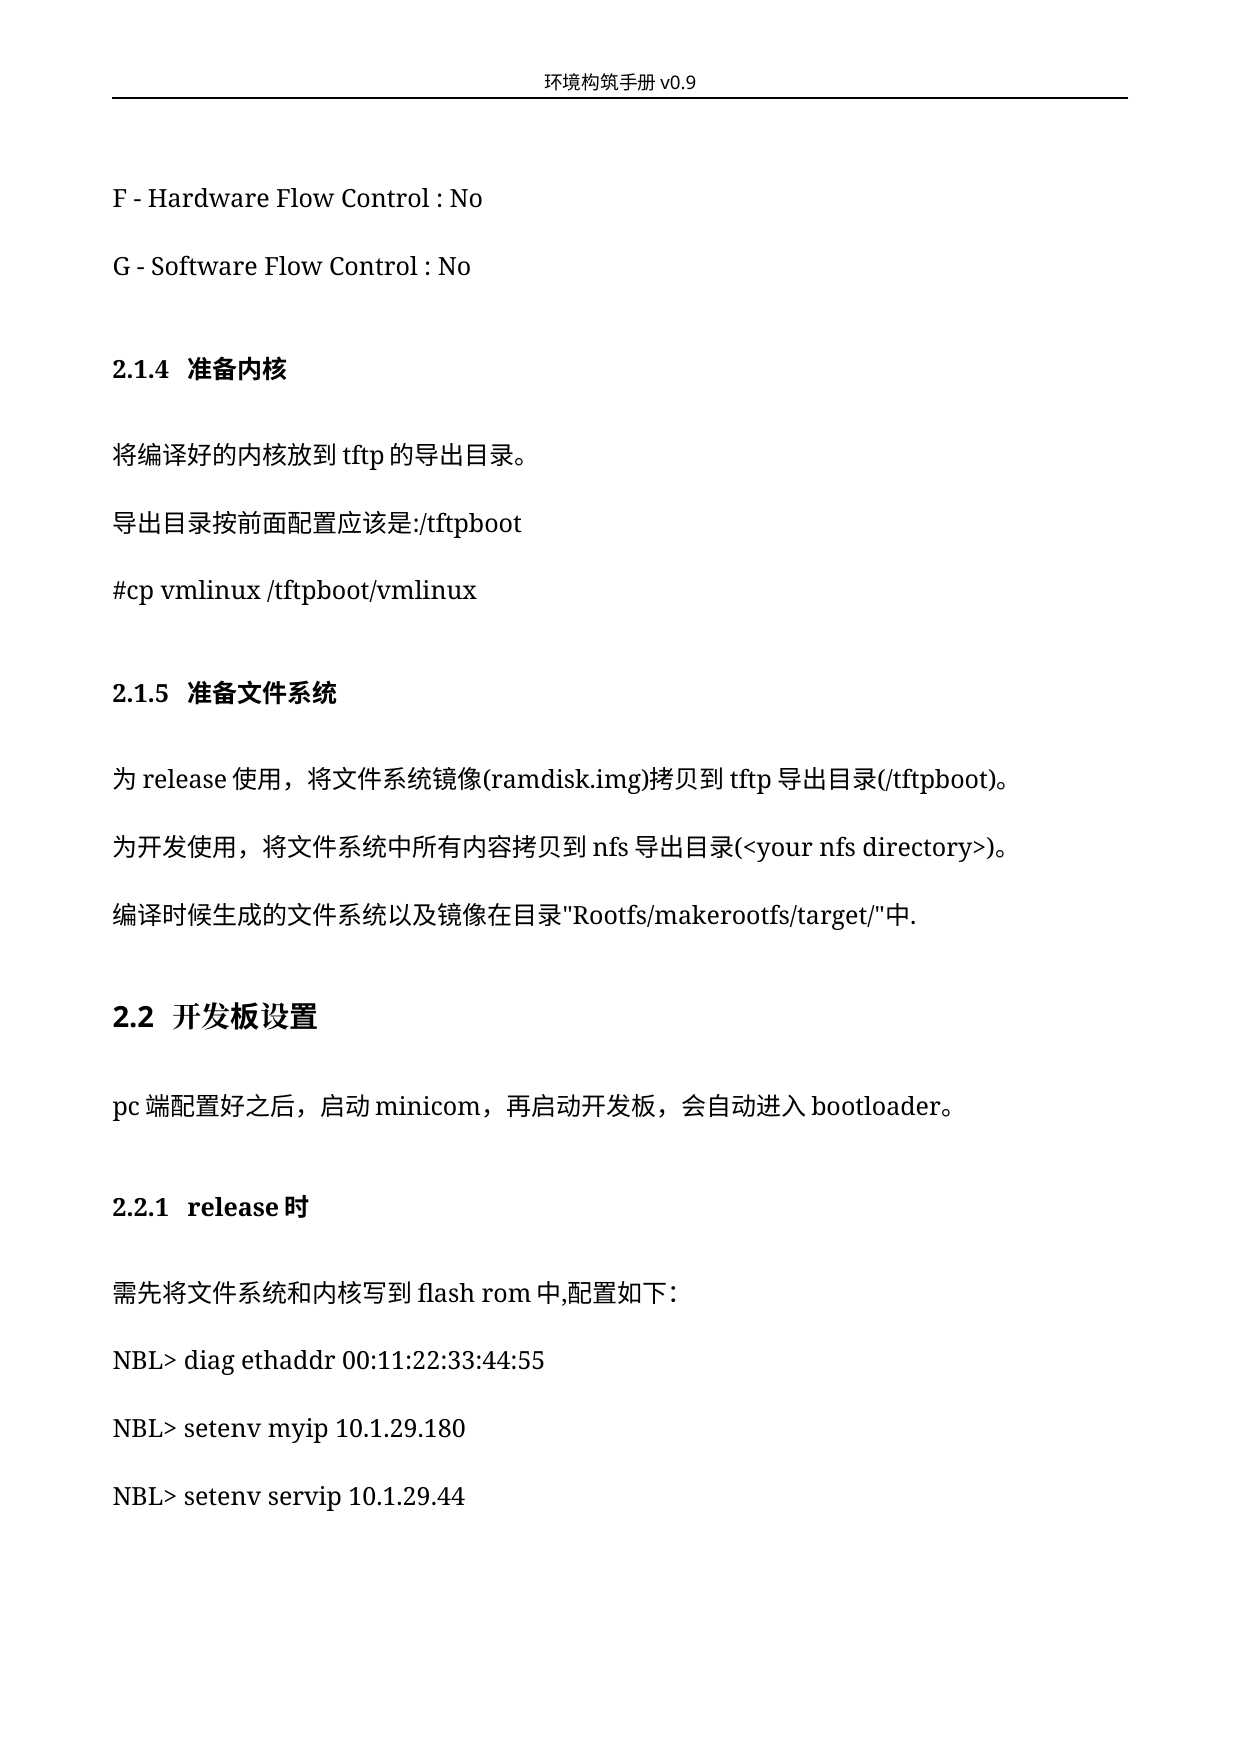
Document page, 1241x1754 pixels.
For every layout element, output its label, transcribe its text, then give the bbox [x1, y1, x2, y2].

text 为开发使用，将文件系统中所有内容拷贝到nfs导出目录(<your nfs directory>)。 [112, 811, 1128, 879]
text NBL> setenv myip 10.1.29.180 [112, 1394, 1128, 1462]
text pc端配置好之后，启动minicom，再启动开发板，会自动进入bootloader。 [112, 1070, 1128, 1138]
text 为release使用，将文件系统镜像(ramdisk.img)拷贝到tftp导出目录(/tftpboot)。 [112, 743, 1128, 811]
subtitle release时 [112, 1172, 1128, 1240]
text F - Hardware Flow Control : No [112, 164, 1128, 232]
text 编译时候生成的文件系统以及镜像在目录"Rootfs/makerootfs/target/"中. [112, 879, 1128, 947]
text NBL> diag ethaddr 00:11:22:33:44:55 [112, 1326, 1128, 1394]
text 导出目录按前面配置应该是:/tftpboot [112, 488, 1128, 556]
subtitle 准备内核 [112, 334, 1128, 402]
text G - Software Flow Control : No [112, 232, 1128, 300]
text 需先将文件系统和内核写到flash rom中,配置如下： [112, 1258, 1128, 1326]
text #cp vmlinux /tftpboot/vmlinux [112, 556, 1128, 623]
text NBL> setenv servip 10.1.29.44 [112, 1462, 1128, 1530]
subtitle 准备文件系统 [112, 657, 1128, 725]
subtitle 开发板设置 [112, 981, 1128, 1049]
text 将编译好的内核放到tftp的导出目录。 [112, 420, 1128, 488]
